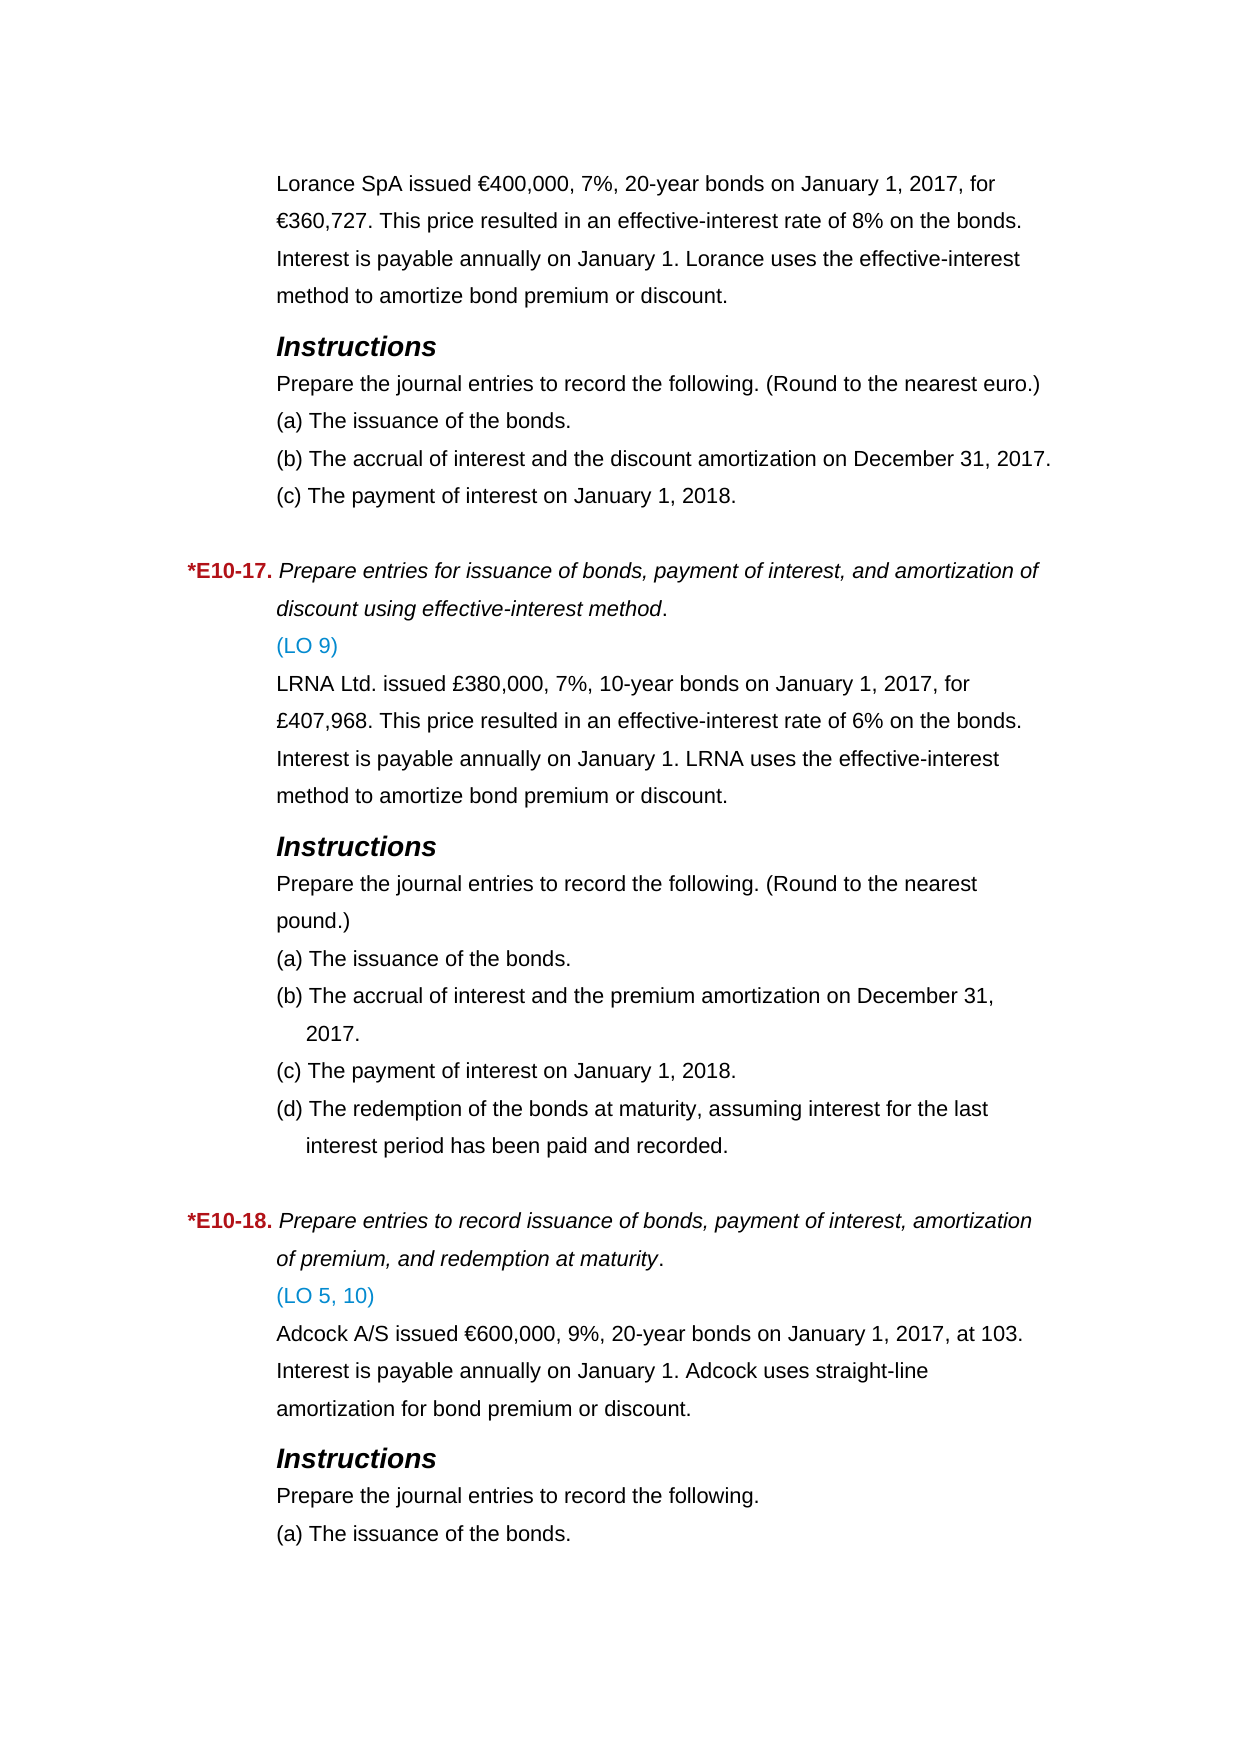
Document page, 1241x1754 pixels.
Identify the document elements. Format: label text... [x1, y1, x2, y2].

text (c) The payment of interest on January 1, 2018. [276, 1052, 1053, 1089]
text (b) The accrual of interest and the premium amortization on December 31, 2017. [276, 977, 1053, 1052]
text *E10-18. Prepare entries to record issuance of bonds, payment of interest, amortization of premium, and redemption at maturity. [187, 1202, 1053, 1277]
text Prepare the journal entries to record the following. [276, 1477, 1053, 1514]
text Prepare the journal entries to record the following. (Round to the nearest pound.) [276, 864, 1053, 939]
text Lorance SpA issued €400,000, 7%, 20-year bonds on January 1, 2017, for €360,727. This price resulted in an effective-interest rate of 8% on the bonds. Interest is payable annually on January 1. Lorance uses the effective-interest method to amortize bond premium or discount. [276, 164, 1053, 314]
text (LO 5, 10) [276, 1277, 1053, 1314]
text Instructions [276, 1439, 1053, 1477]
text LRNA Ltd. issued £380,000, 7%, 10-year bonds on January 1, 2017, for £407,968. This price resulted in an effective-interest rate of 6% on the bonds. Interest is payable annually on January 1. LRNA uses the effective-interest method to amortize bond premium or discount. [276, 664, 1053, 814]
text Instructions [276, 827, 1053, 864]
text (a) The issuance of the bonds. [276, 1514, 1053, 1552]
text Prepare the journal entries to record the following. (Round to the nearest euro.) [276, 364, 1053, 402]
text Adcock A/S issued €600,000, 9%, 20-year bonds on January 1, 2017, at 103. Interest is payable annually on January 1. Adcock uses straight-line amortization for bond premium or discount. [276, 1314, 1053, 1427]
text (a) The issuance of the bonds. [276, 939, 1053, 977]
text Instructions [276, 327, 1053, 364]
text (b) The accrual of interest and the discount amortization on December 31, 2017. [276, 439, 1053, 477]
text (LO 9) [276, 627, 1053, 664]
text (c) The payment of interest on January 1, 2018. [276, 477, 1053, 514]
text (a) The issuance of the bonds. [276, 402, 1053, 439]
text *E10-17. Prepare entries for issuance of bonds, payment of interest, and amortization of discount using effective-interest method. [187, 552, 1053, 627]
text (d) The redemption of the bonds at maturity, assuming interest for the last interest period has been paid and recorded. [276, 1089, 1053, 1164]
